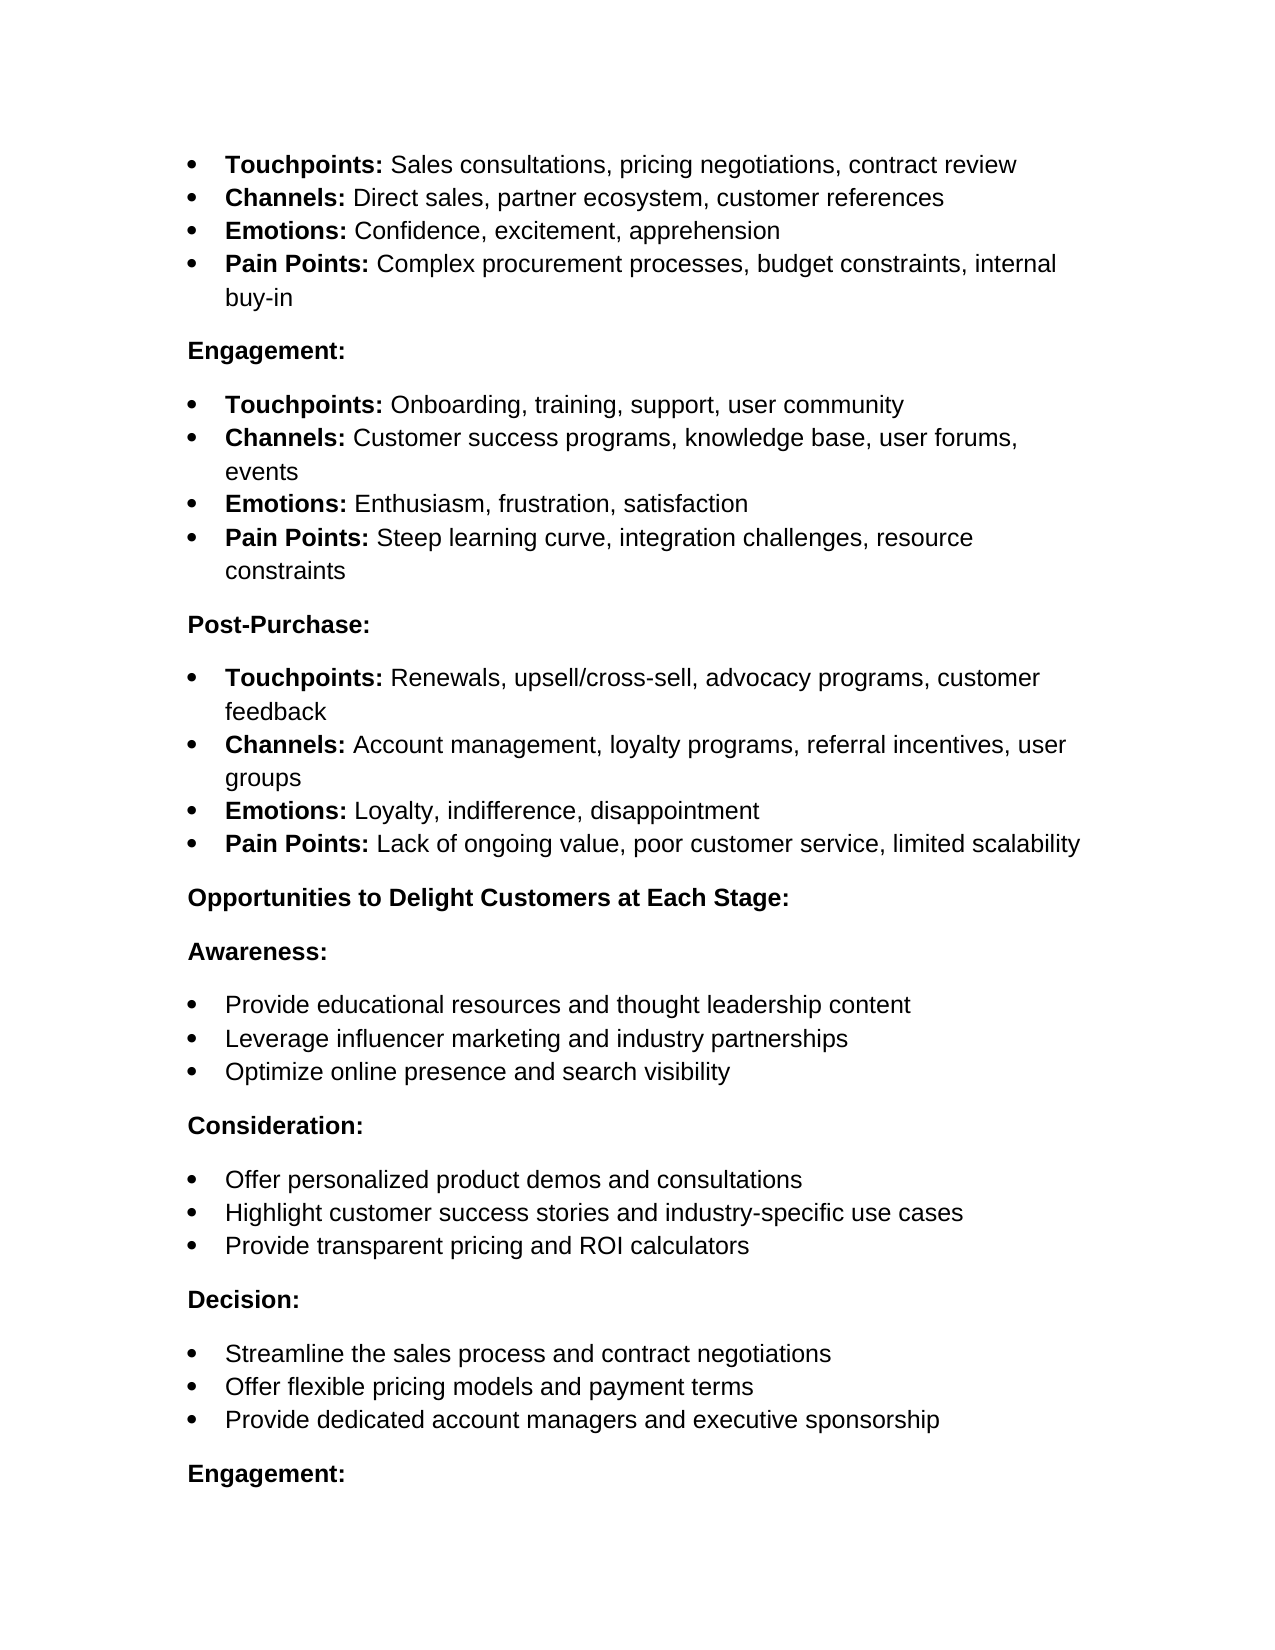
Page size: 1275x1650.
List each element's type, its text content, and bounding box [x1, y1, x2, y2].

text Opportunities to Delight Customers at Each Stage: [187, 883, 1087, 912]
list Leverage influencer marketing and industry partnerships [187, 1024, 1087, 1052]
list Highlight customer success stories and industry-specific use cases [187, 1198, 1087, 1227]
text Consideration: [187, 1111, 1087, 1139]
list Pain Points: Complex procurement processes, budget constraints, internal buy-in [187, 249, 1087, 311]
text Engagement: [187, 1459, 1087, 1488]
list Channels: Account management, loyalty programs, referral incentives, user groups [187, 729, 1087, 791]
list Touchpoints: Onboarding, training, support, user community [187, 390, 1087, 419]
list Pain Points: Steep learning curve, integration challenges, resource constraints [187, 523, 1087, 584]
list Touchpoints: Sales consultations, pricing negotiations, contract review [187, 150, 1087, 179]
text Decision: [187, 1285, 1087, 1313]
text Post-Purchase: [187, 609, 1087, 638]
list Emotions: Confidence, excitement, apprehension [187, 216, 1087, 245]
list Touchpoints: Renewals, upsell/cross-sell, advocacy programs, customer feedback [187, 663, 1087, 725]
list Channels: Direct sales, partner ecosystem, customer references [187, 183, 1087, 212]
list Provide educational resources and thought leadership content [187, 991, 1087, 1019]
list Emotions: Loyalty, indifference, disappointment [187, 796, 1087, 824]
list Streamline the sales process and contract negotiations [187, 1339, 1087, 1367]
list Provide transparent pricing and ROI calculators [187, 1231, 1087, 1260]
text Engagement: [187, 336, 1087, 365]
list Pain Points: Lack of ongoing value, poor customer service, limited scalability [187, 829, 1087, 858]
list Offer flexible pricing models and payment terms [187, 1372, 1087, 1401]
list Channels: Customer success programs, knowledge base, user forums, events [187, 423, 1087, 485]
text Awareness: [187, 937, 1087, 965]
list Emotions: Enthusiasm, frustration, satisfaction [187, 489, 1087, 518]
list Offer personalized product demos and consultations [187, 1164, 1087, 1193]
list Optimize online presence and search visibility [187, 1057, 1087, 1086]
list Provide dedicated account managers and executive sponsorship [187, 1405, 1087, 1434]
